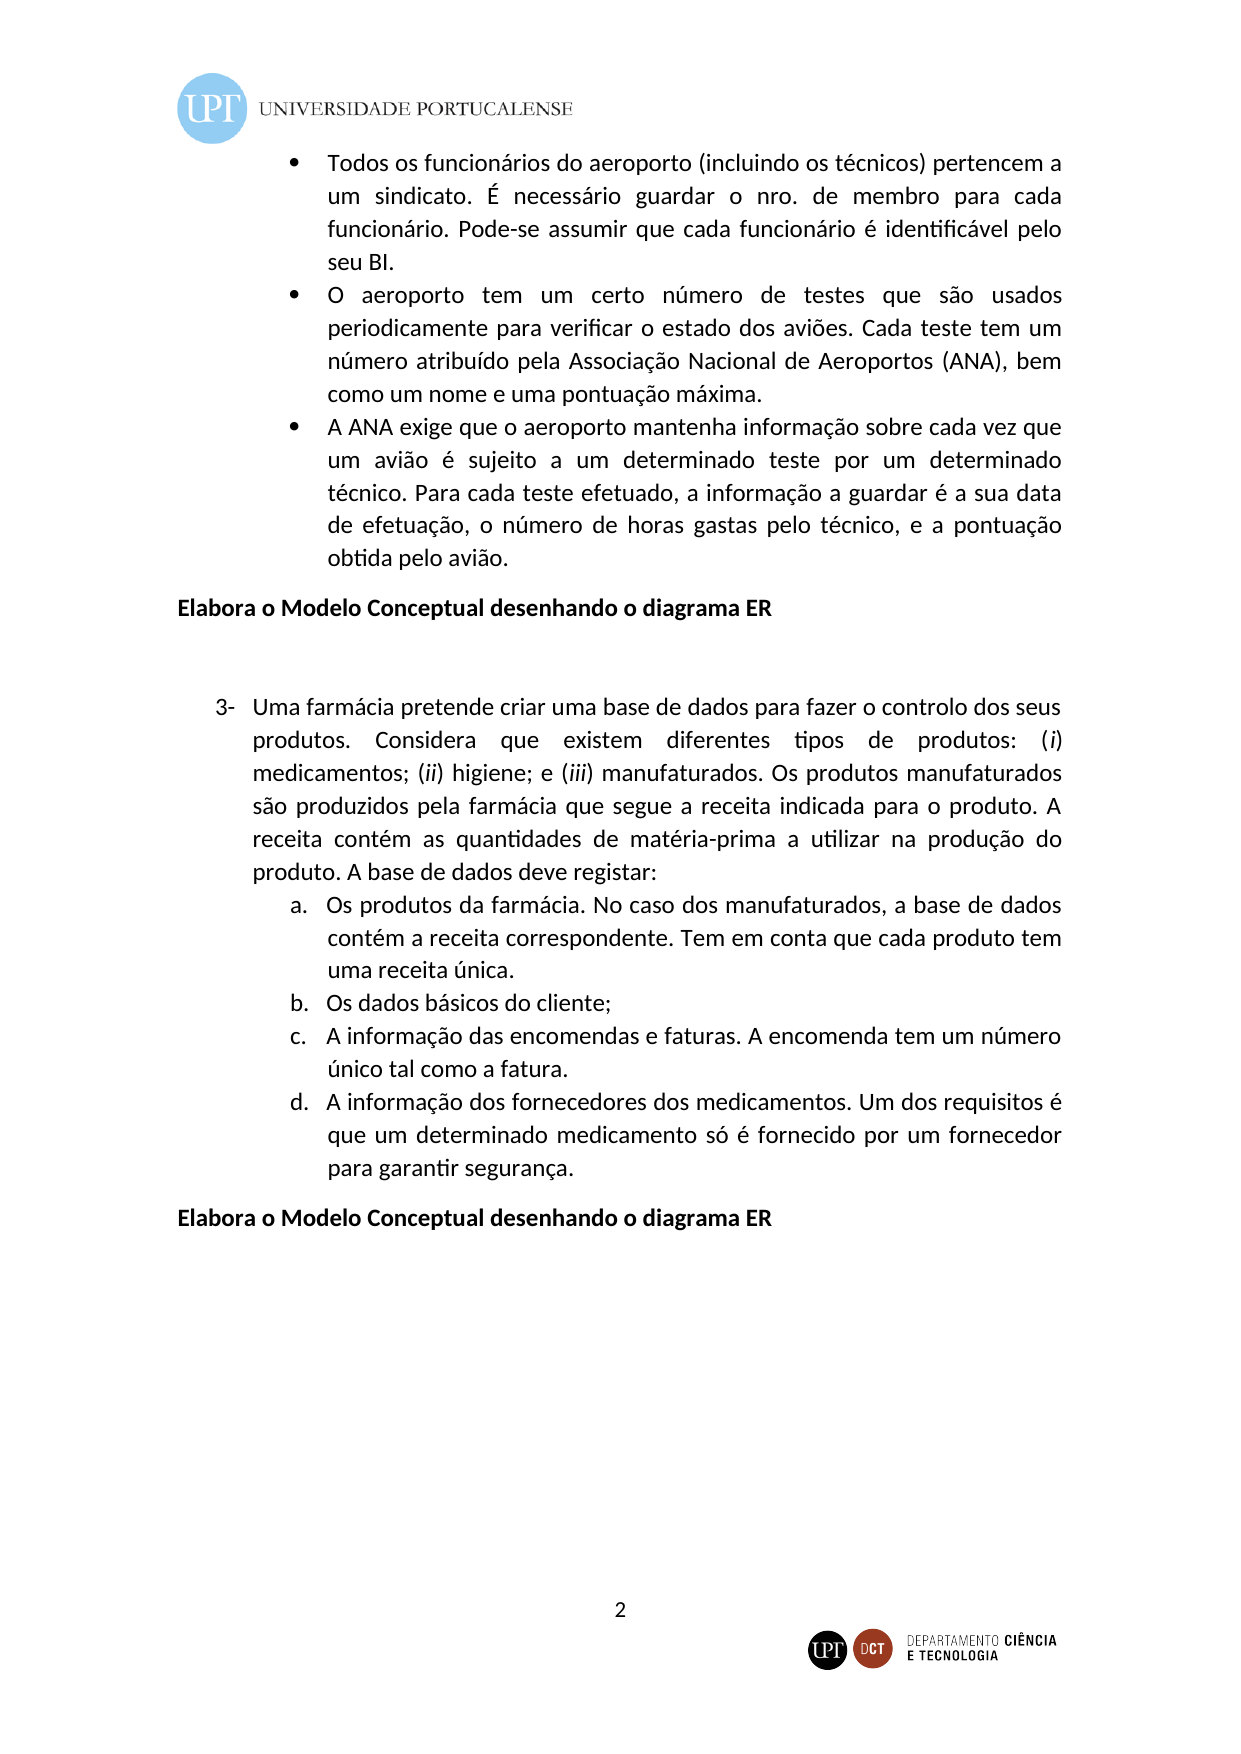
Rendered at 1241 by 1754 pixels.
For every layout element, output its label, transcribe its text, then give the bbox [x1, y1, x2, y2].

list Todos os funcionários do aeroporto (incluindo os técnicos) pertencem a um sindicato. É necessário guardar o nro. de membro para cada funcionário. Pode-se assumir que cada funcionário é identificável pelo seu BI. [290, 148, 1063, 277]
list Uma farmácia pretende criar uma base de dados para fazer o controlo dos seus produtos. Considera que existem diferentes tipos de produtos: (i) medicamentos; (ii) higiene; e (iii) manufaturados. Os produtos manufaturados são produzidos pela farmácia que segue a receita indicada para o produto. A receita contém as quantidades de matéria-prima a utilizar na produção do produto. A base de dados deve registar: [215, 691, 1063, 886]
list Os dados básicos do cliente; [290, 988, 1063, 1018]
picture [177, 73, 573, 144]
text Elabora o Modelo Conceptual desenhando o diagrama ER [177, 1202, 1063, 1232]
list A ANA exige que o aeroporto mantenha informação sobre cada vez que um avião é sujeito a um determinado teste por um determinado técnico. Para cada teste efetuado, a informação a guardar é a sua data de efetuação, o número de horas gastas pelo técnico, e a pontuação obtida pelo avião. [290, 411, 1063, 573]
text Elabora o Modelo Conceptual desenhando o diagrama ER [177, 592, 1063, 623]
picture [801, 1622, 1064, 1681]
list A informação dos fornecedores dos medicamentos. Um dos requisitos é que um determinado medicamento só é fornecido por um fornecedor para garantir segurança. [290, 1086, 1063, 1183]
list A informação das encomendas e faturas. A encomenda tem um número único tal como a fatura. [290, 1021, 1063, 1084]
list O aeroporto tem um certo número de testes que são usados periodicamente para verificar o estado dos aviões. Cada teste tem um número atribuído pela Associação Nacional de Aeroportos (ANA), bem como um nome e uma pontuação máxima. [290, 279, 1063, 408]
list Os produtos da farmácia. No caso dos manufaturados, a base de dados contém a receita correspondente. Tem em conta que cada produto tem uma receita única. [290, 889, 1063, 985]
